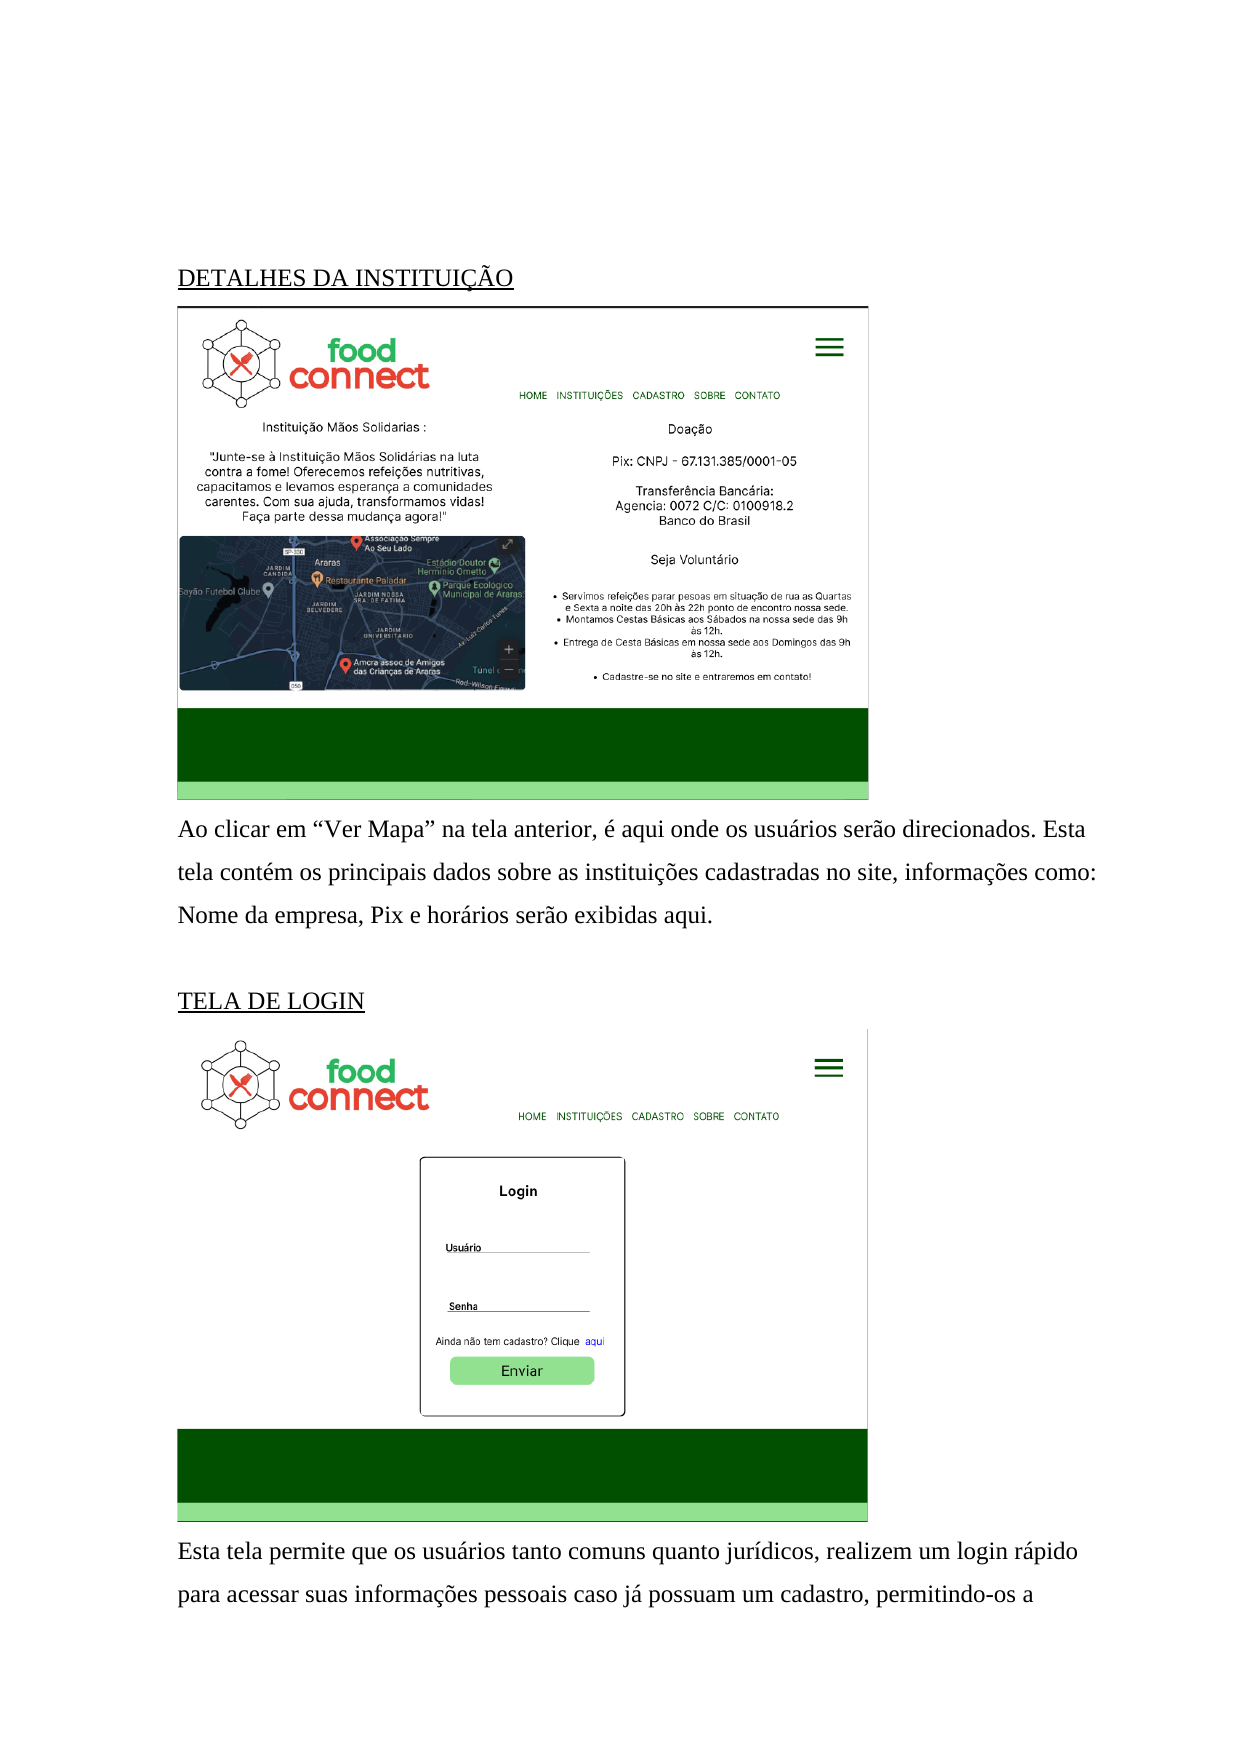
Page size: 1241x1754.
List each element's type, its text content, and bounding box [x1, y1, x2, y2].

text TELA DE LOGIN [177, 986, 1122, 1015]
text Ao clicar em “Ver Mapa” na tela anterior, é aqui onde os usuários serão direcionados. Esta tela contém os principais dados sobre as instituições cadastradas no site, informações como: Nome da empresa, Pix e horários serão exibidas aqui. [177, 814, 1122, 929]
text DETALHES DA INSTITUIÇÃO [177, 263, 1122, 292]
picture [177, 306, 869, 800]
picture [177, 1029, 868, 1522]
